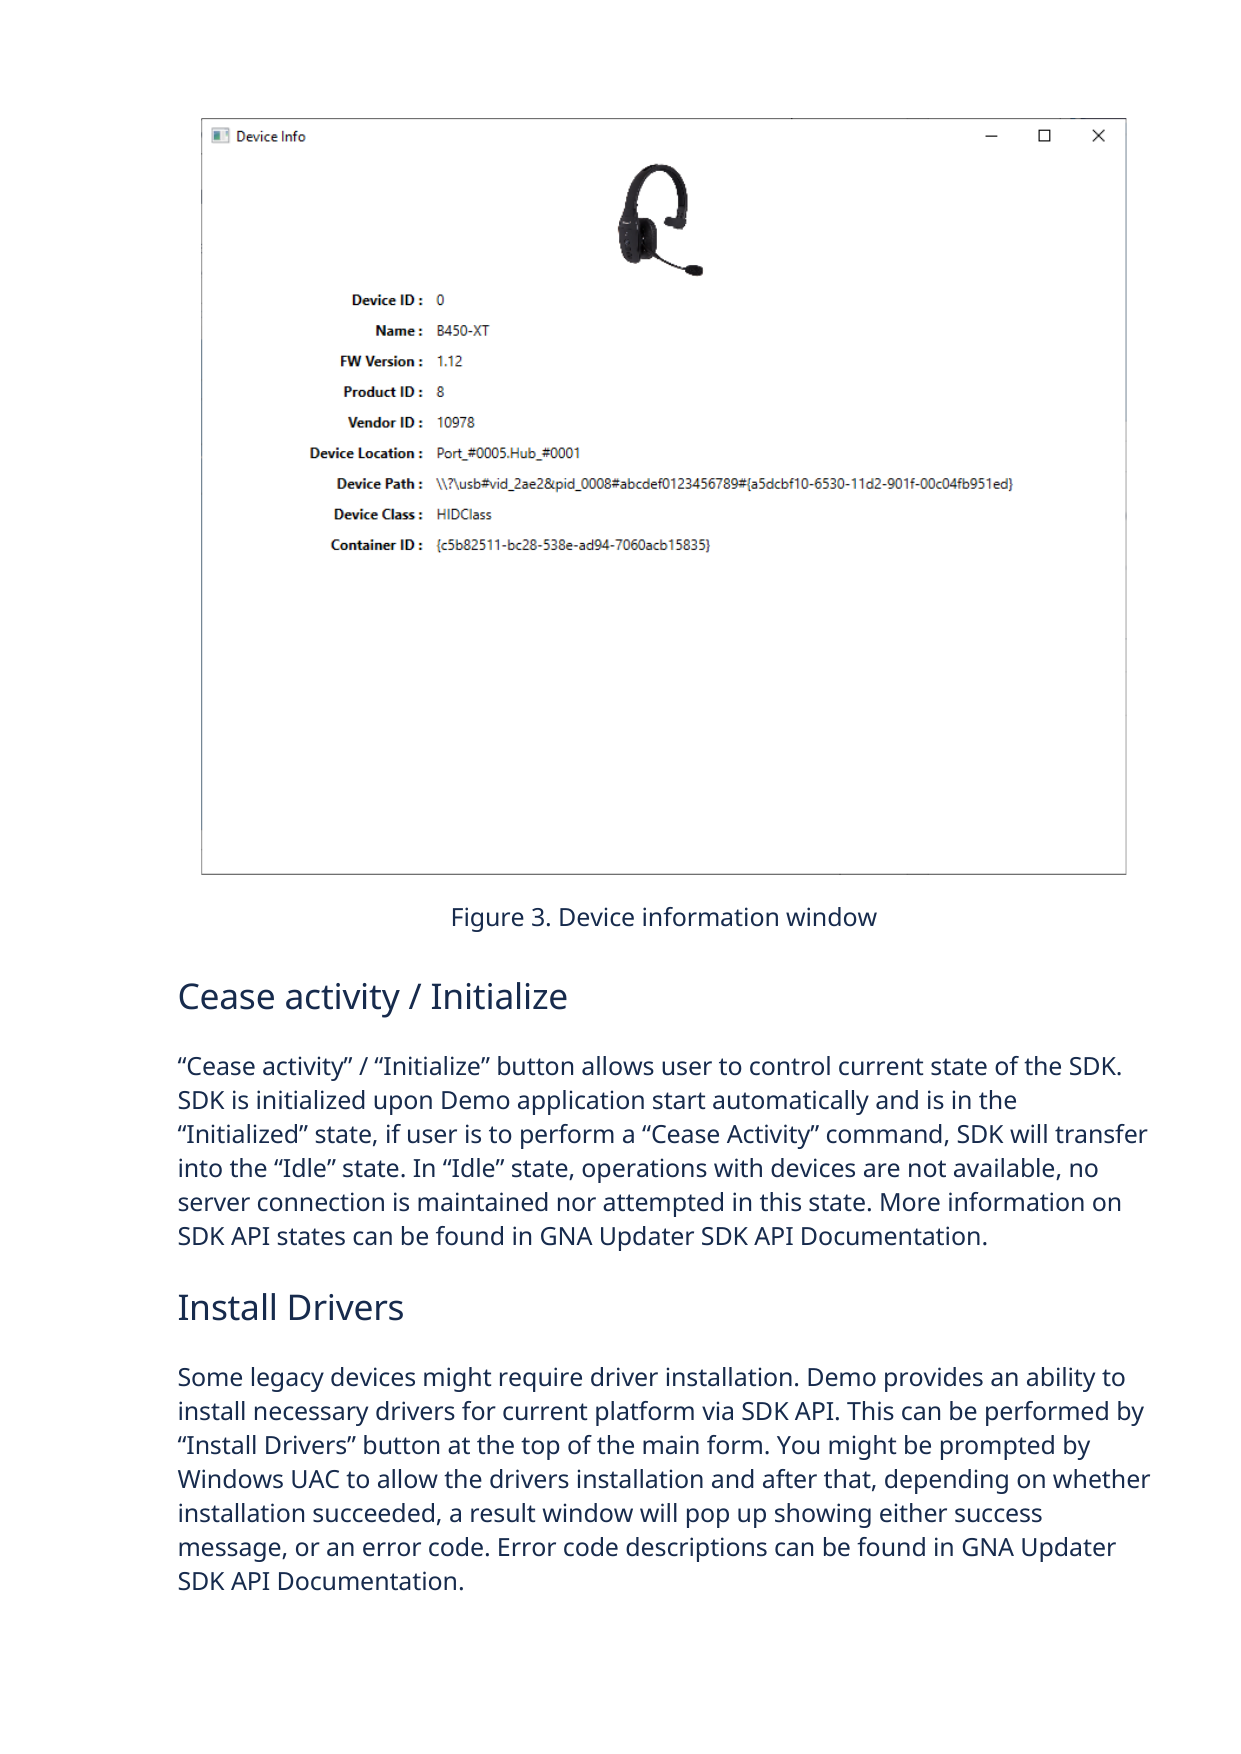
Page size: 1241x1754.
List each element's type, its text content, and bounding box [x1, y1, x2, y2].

text “Cease activity” / “Initialize” button allows user to control current state of the SDK. SDK is initialized upon Demo application start automatically and is in the “Initialized” state, if user is to perform a “Cease Activity” command, SDK will transfer into the “Idle” state. In “Idle” state, operations with devices are not available, no server connection is maintained nor attempted in this state. More information on SDK API states can be found in GNA Updater SDK API Documentation. [177, 1048, 1152, 1253]
table_cell Figure 3. Device information window [177, 900, 1151, 942]
table_header [177, 118, 1151, 900]
text Some legacy devices might require driver installation. Demo provides an ability to install necessary drivers for current platform via SDK API. This can be performed by “Install Drivers” button at the top of the main form. You might be prompted by Windows UAC to allow the drivers installation and after that, depending on whether installation succeeded, a result window will pop up showing either success message, or an error code. Error code descriptions can be found in GNA Updater SDK API Documentation. [177, 1359, 1152, 1598]
subtitle Cease activity / Initialize [177, 971, 1152, 1019]
subtitle Install Drivers [177, 1282, 1152, 1330]
picture [201, 118, 1127, 875]
